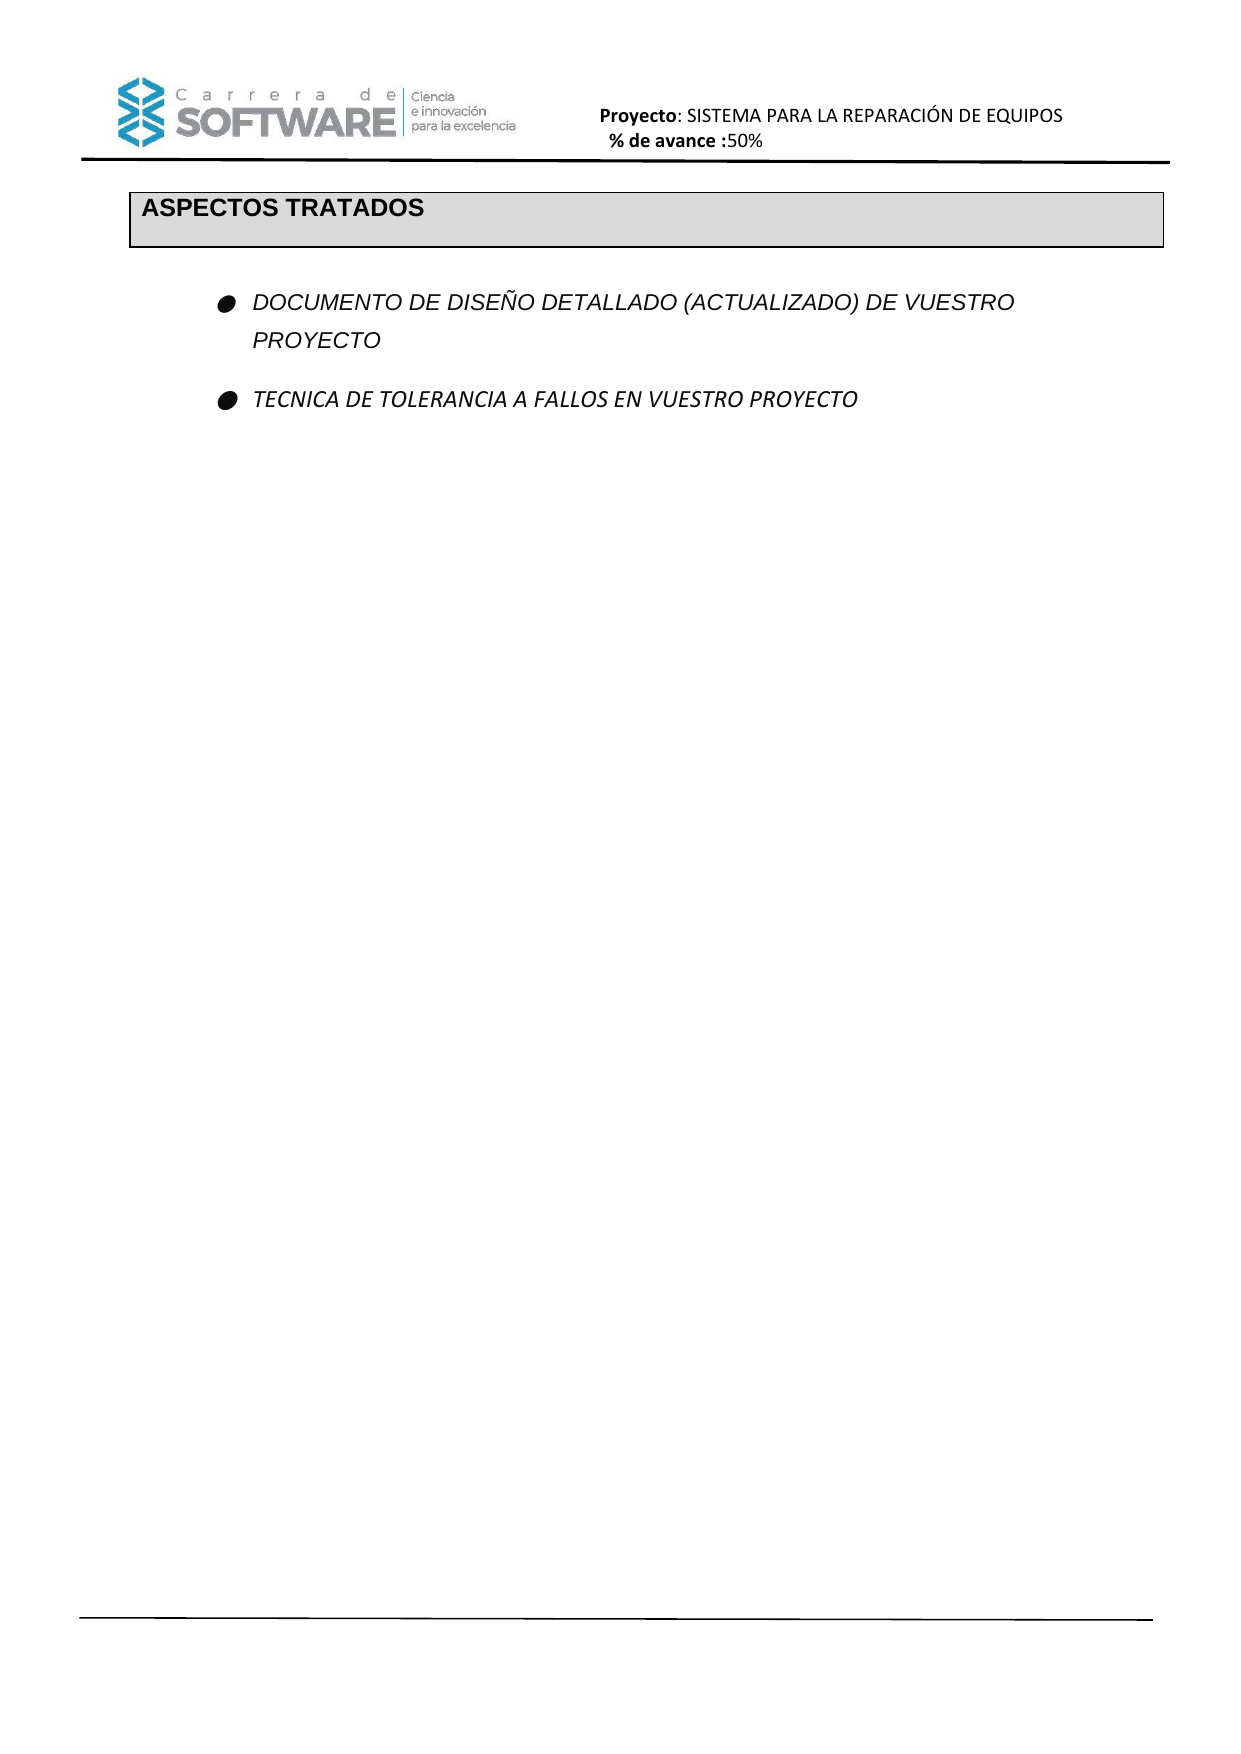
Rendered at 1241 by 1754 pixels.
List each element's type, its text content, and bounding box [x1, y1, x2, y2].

picture [107, 161, 522, 169]
table_header ASPECTOS TRATADOS [131, 193, 1163, 246]
picture [107, 62, 522, 159]
list DOCUMENTO DE DISEÑO DETALLADO (ACTUALIZADO) DE VUESTRO PROYECTO [215, 276, 1063, 354]
list TECNICA DE TOLERANCIA A FALLOS EN VUESTRO PROYECTO [215, 370, 1063, 421]
